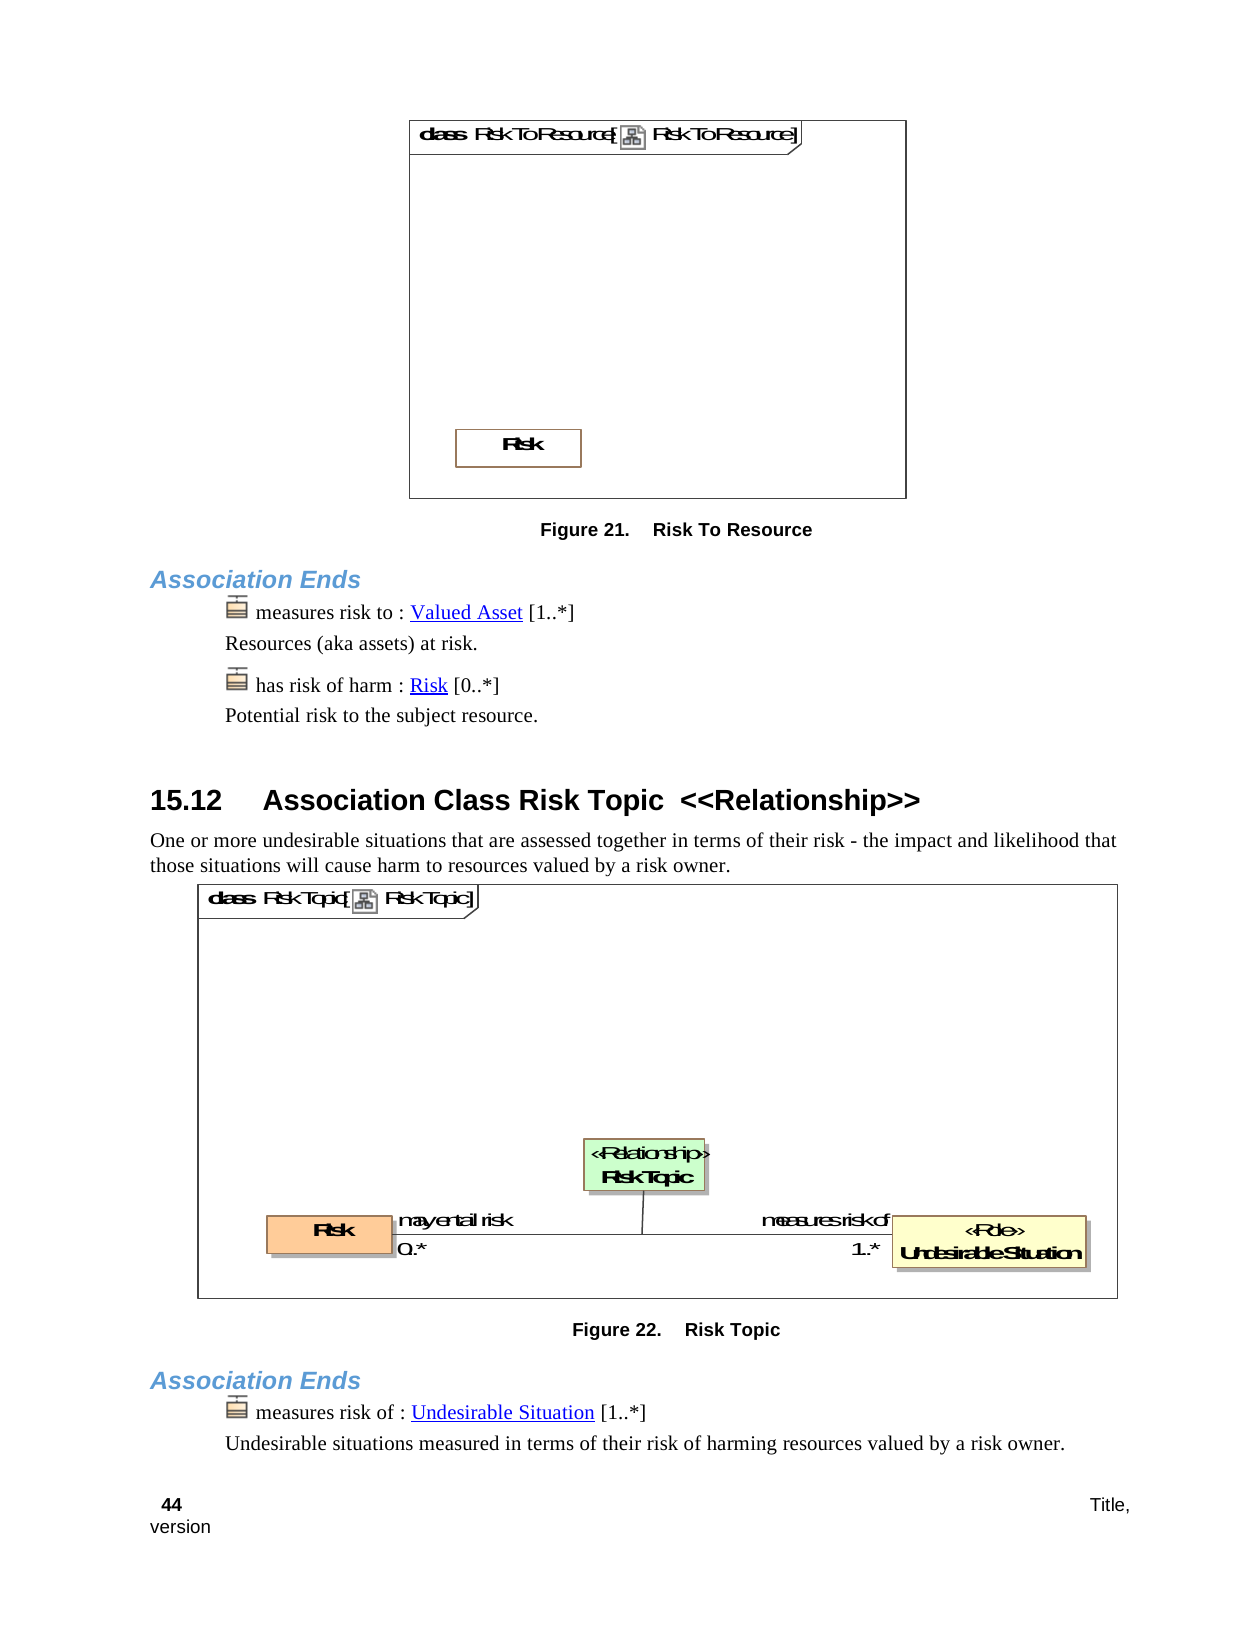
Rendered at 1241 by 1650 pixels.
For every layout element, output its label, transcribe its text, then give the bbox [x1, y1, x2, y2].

picture [225, 594, 251, 620]
text Resources (aka assets) at risk. [150, 630, 1165, 654]
list Risk Topic [187, 1319, 1165, 1341]
text has risk of harm : Risk [0..*] [150, 667, 1165, 696]
text One or more undesirable situations that are assessed together in terms of their risk - the impact and likelihood that those situations will cause harm to resources valued by a risk owner. [150, 828, 1165, 876]
picture [225, 666, 251, 692]
text Undesirable situations measured in terms of their risk of harming resources valued by a risk owner. [150, 1431, 1165, 1454]
list Risk To Resource [187, 519, 1165, 540]
picture [225, 1394, 251, 1420]
text measures risk to : Valued Asset [1..*] [150, 594, 1165, 624]
subtitle Association Ends [150, 1366, 1165, 1395]
subtitle Association Class Risk Topic <<Relationship>> [150, 783, 1165, 816]
text Potential risk to the subject resource. [150, 703, 1165, 727]
text measures risk of : Undesirable Situation [1..*] [150, 1395, 1165, 1424]
subtitle Association Ends [150, 565, 1165, 594]
